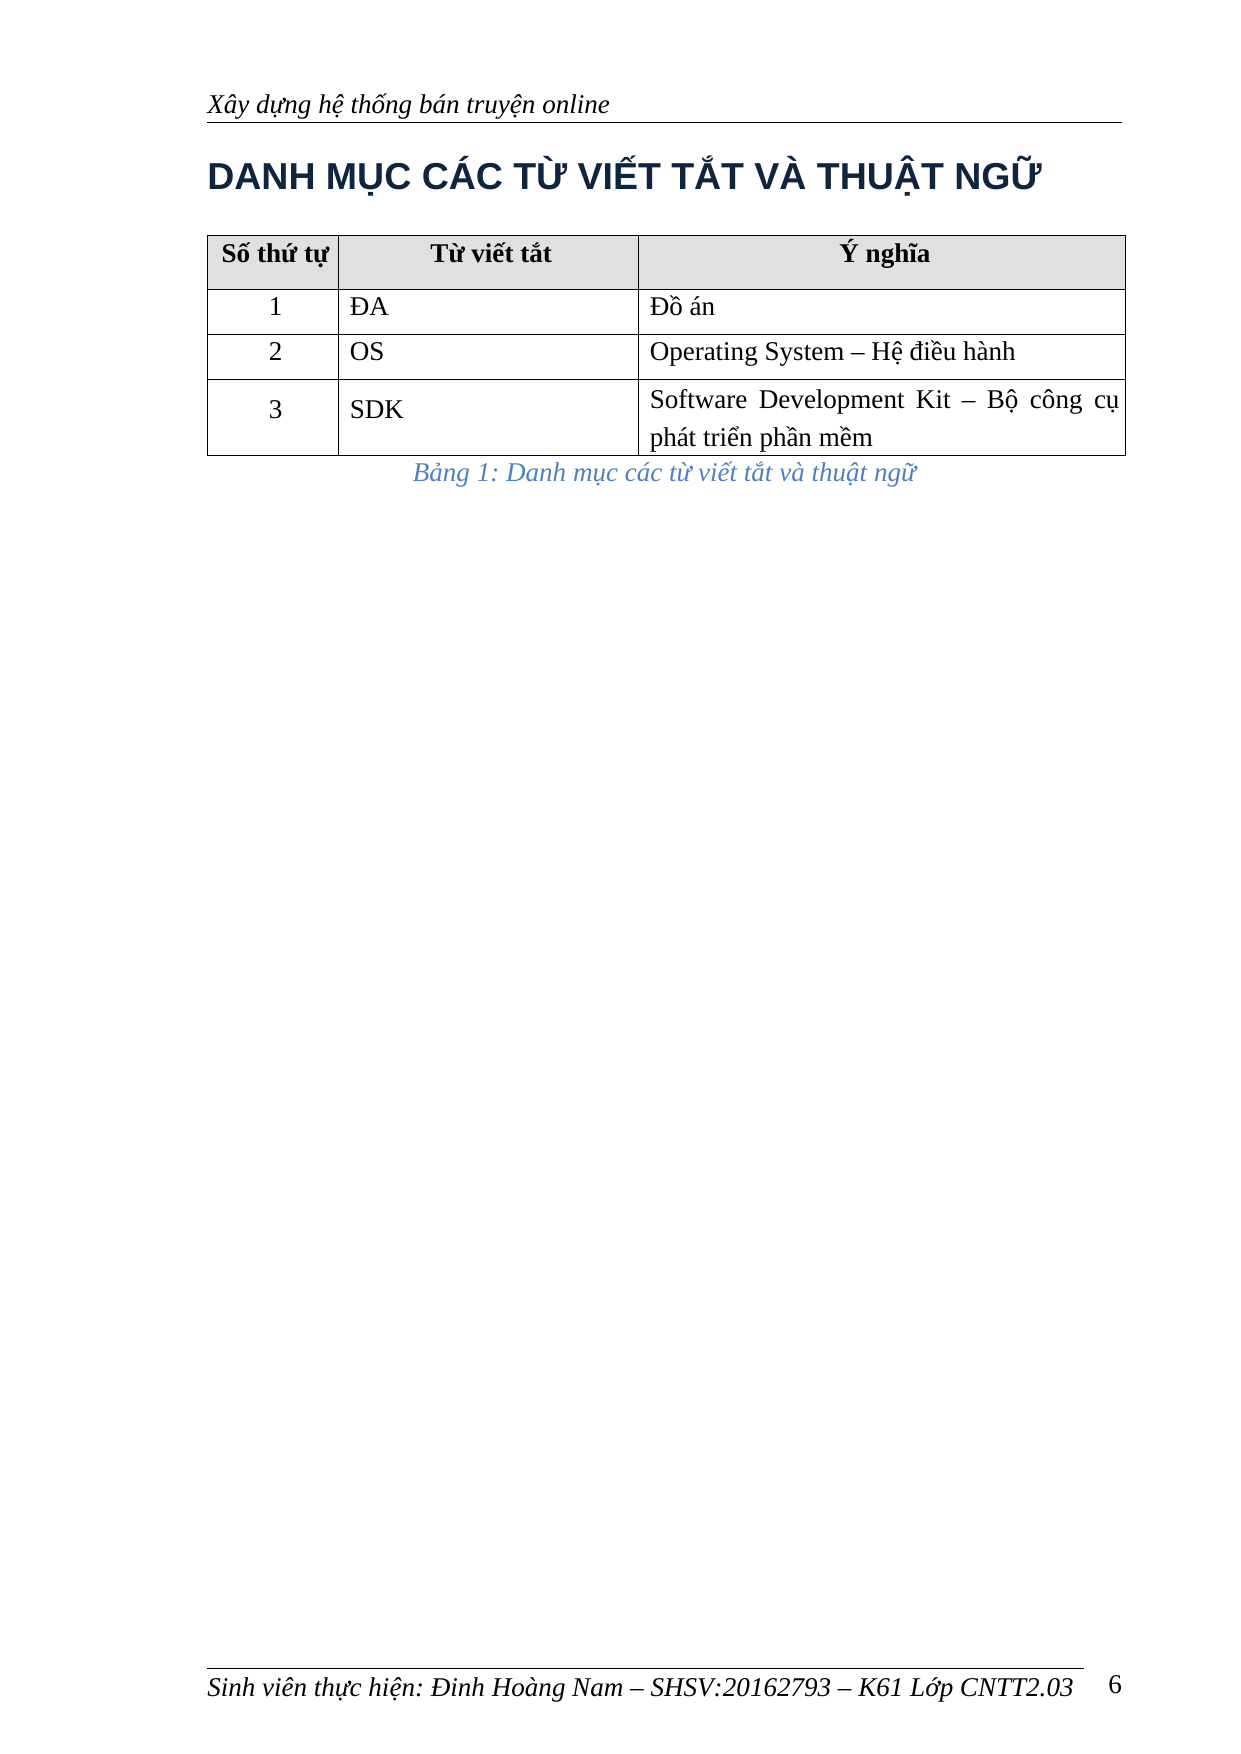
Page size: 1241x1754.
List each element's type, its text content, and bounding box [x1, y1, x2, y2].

table_cell 1 [208, 290, 338, 334]
table_cell Operating System – Hệ điều hành [639, 335, 1125, 379]
table_cell OS [339, 335, 638, 379]
table_cell ĐA [339, 290, 638, 334]
table_cell 3 [208, 380, 338, 455]
table_header Từ viết tắt [339, 236, 638, 289]
table_cell Software Development Kit – Bộ công cụ phát triển phần mềm [639, 380, 1125, 455]
table_cell SDK [339, 380, 638, 455]
subtitle DANH MỤC CÁC TỪ VIẾT TẮT VÀ THUẬT NGỮ [207, 154, 1122, 197]
table_cell Đồ án [639, 290, 1125, 334]
table_cell 2 [208, 335, 338, 379]
table_header Ý nghĩa [639, 236, 1125, 289]
text Bảng 1: Danh mục các từ viết tắt và thuật ngữ [207, 456, 1122, 487]
table_header Số thứ tự [208, 236, 338, 289]
